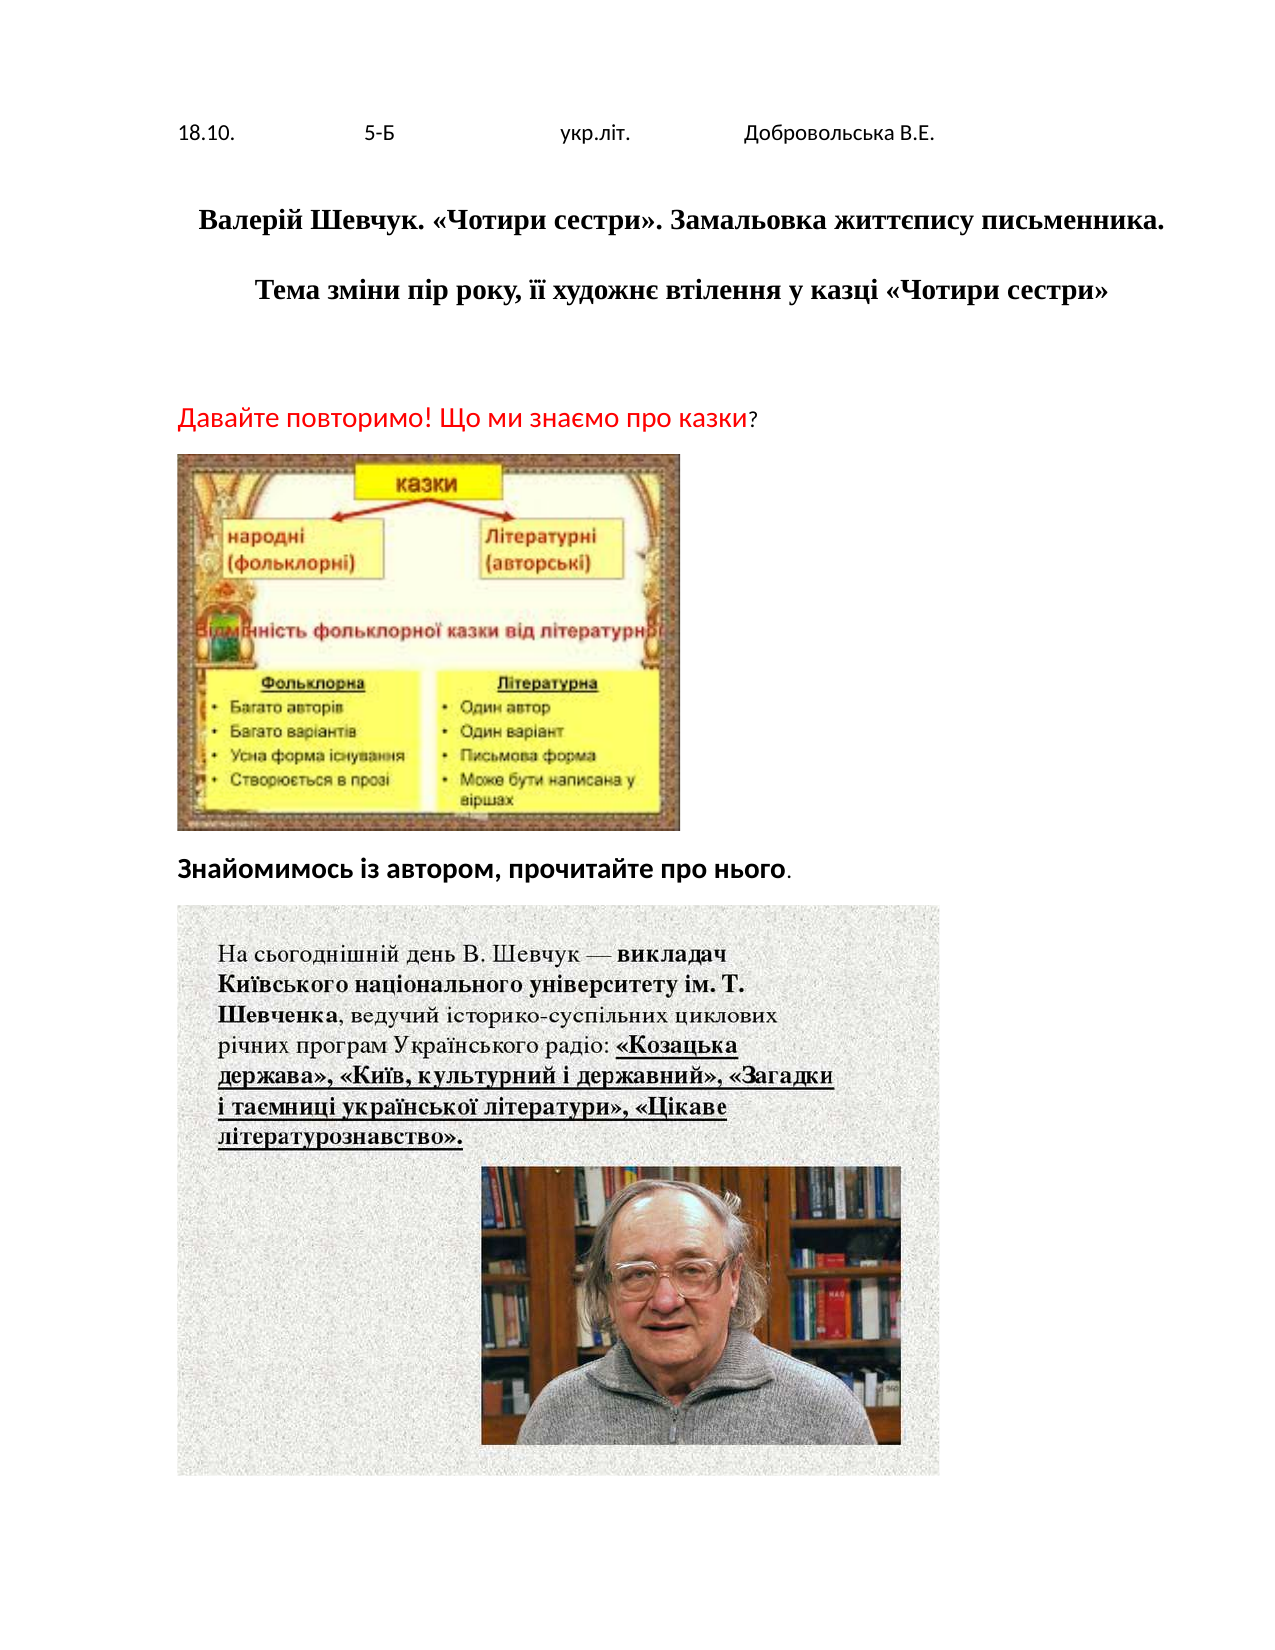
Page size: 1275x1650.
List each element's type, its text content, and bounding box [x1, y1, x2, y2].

text Знайомимось із автором, прочитайте про нього. [177, 850, 1186, 886]
picture [177, 905, 940, 1476]
picture [177, 454, 681, 831]
text Давайте повторимо! Що ми знаємо про казки? [177, 399, 1186, 435]
text Валерій Шевчук. «Чотири сестри». Замальовка життєпису письменника. Тема зміни пір року, її художнє втілення у казці «Чотири сестри» [177, 165, 1186, 306]
text 18.10. 5-Б укр.літ. Добровольська В.Е. [177, 118, 1186, 146]
